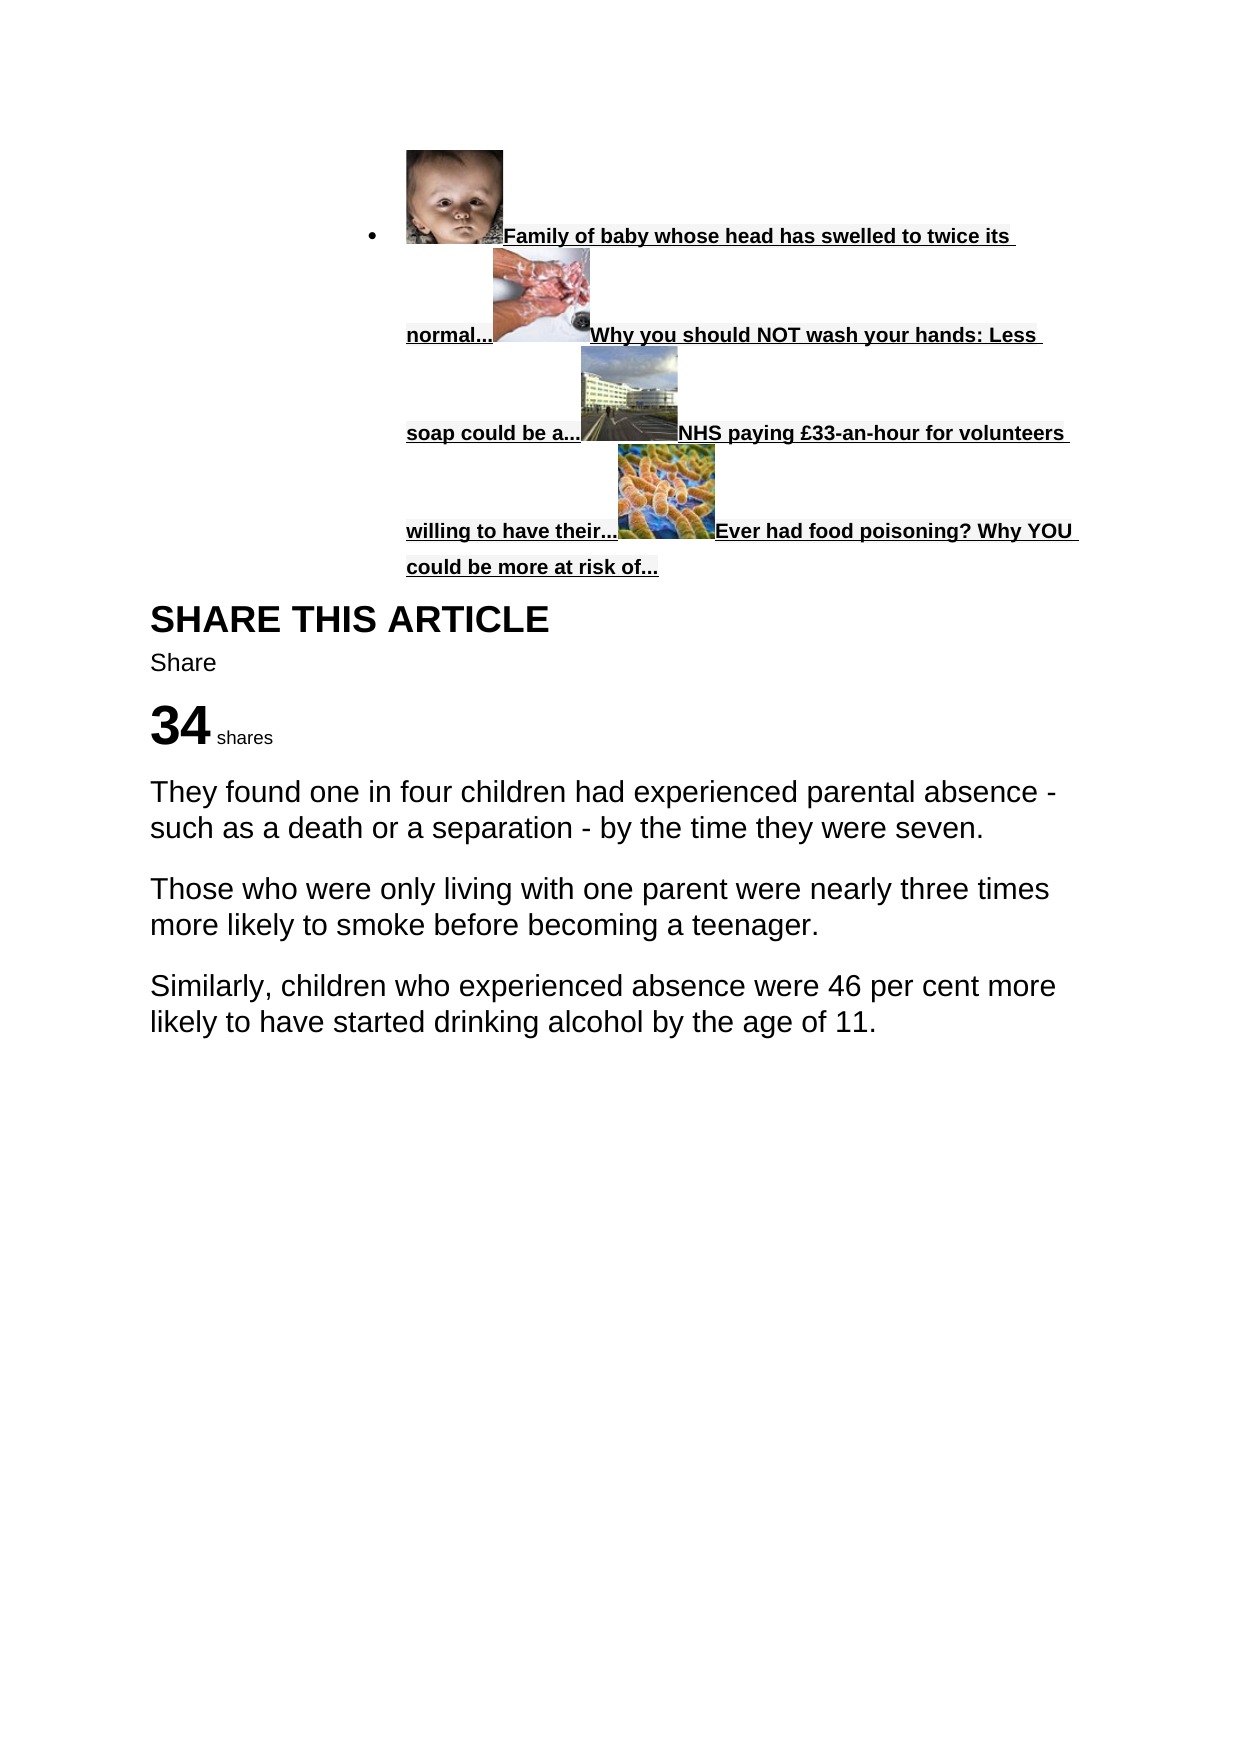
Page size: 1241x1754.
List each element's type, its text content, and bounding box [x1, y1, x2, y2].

picture [618, 444, 715, 539]
text 34 shares [150, 693, 1090, 756]
text They found one in four children had experienced parental absence - such as a death or a separation - by the time they were seven. [150, 773, 1090, 845]
text Those who were only living with one parent were nearly three times more likely to smoke before becoming a teenager. [150, 870, 1090, 942]
text SHARE THIS ARTICLE [150, 597, 1090, 640]
picture [493, 248, 590, 342]
text Share [150, 640, 1090, 676]
picture [406, 150, 504, 244]
text Similarly, children who experienced absence were 46 per cent more likely to have started drinking alcohol by the age of 11. [150, 967, 1090, 1039]
picture [581, 346, 678, 441]
list Family of baby whose head has swelled to twice its normal...Why you should NOT wash your hands: Less soap could be a...NHS paying £33-an-hour for volunteers willing to have their...Ever had food poisoning? Why YOU could be more at risk of... [369, 150, 1084, 578]
